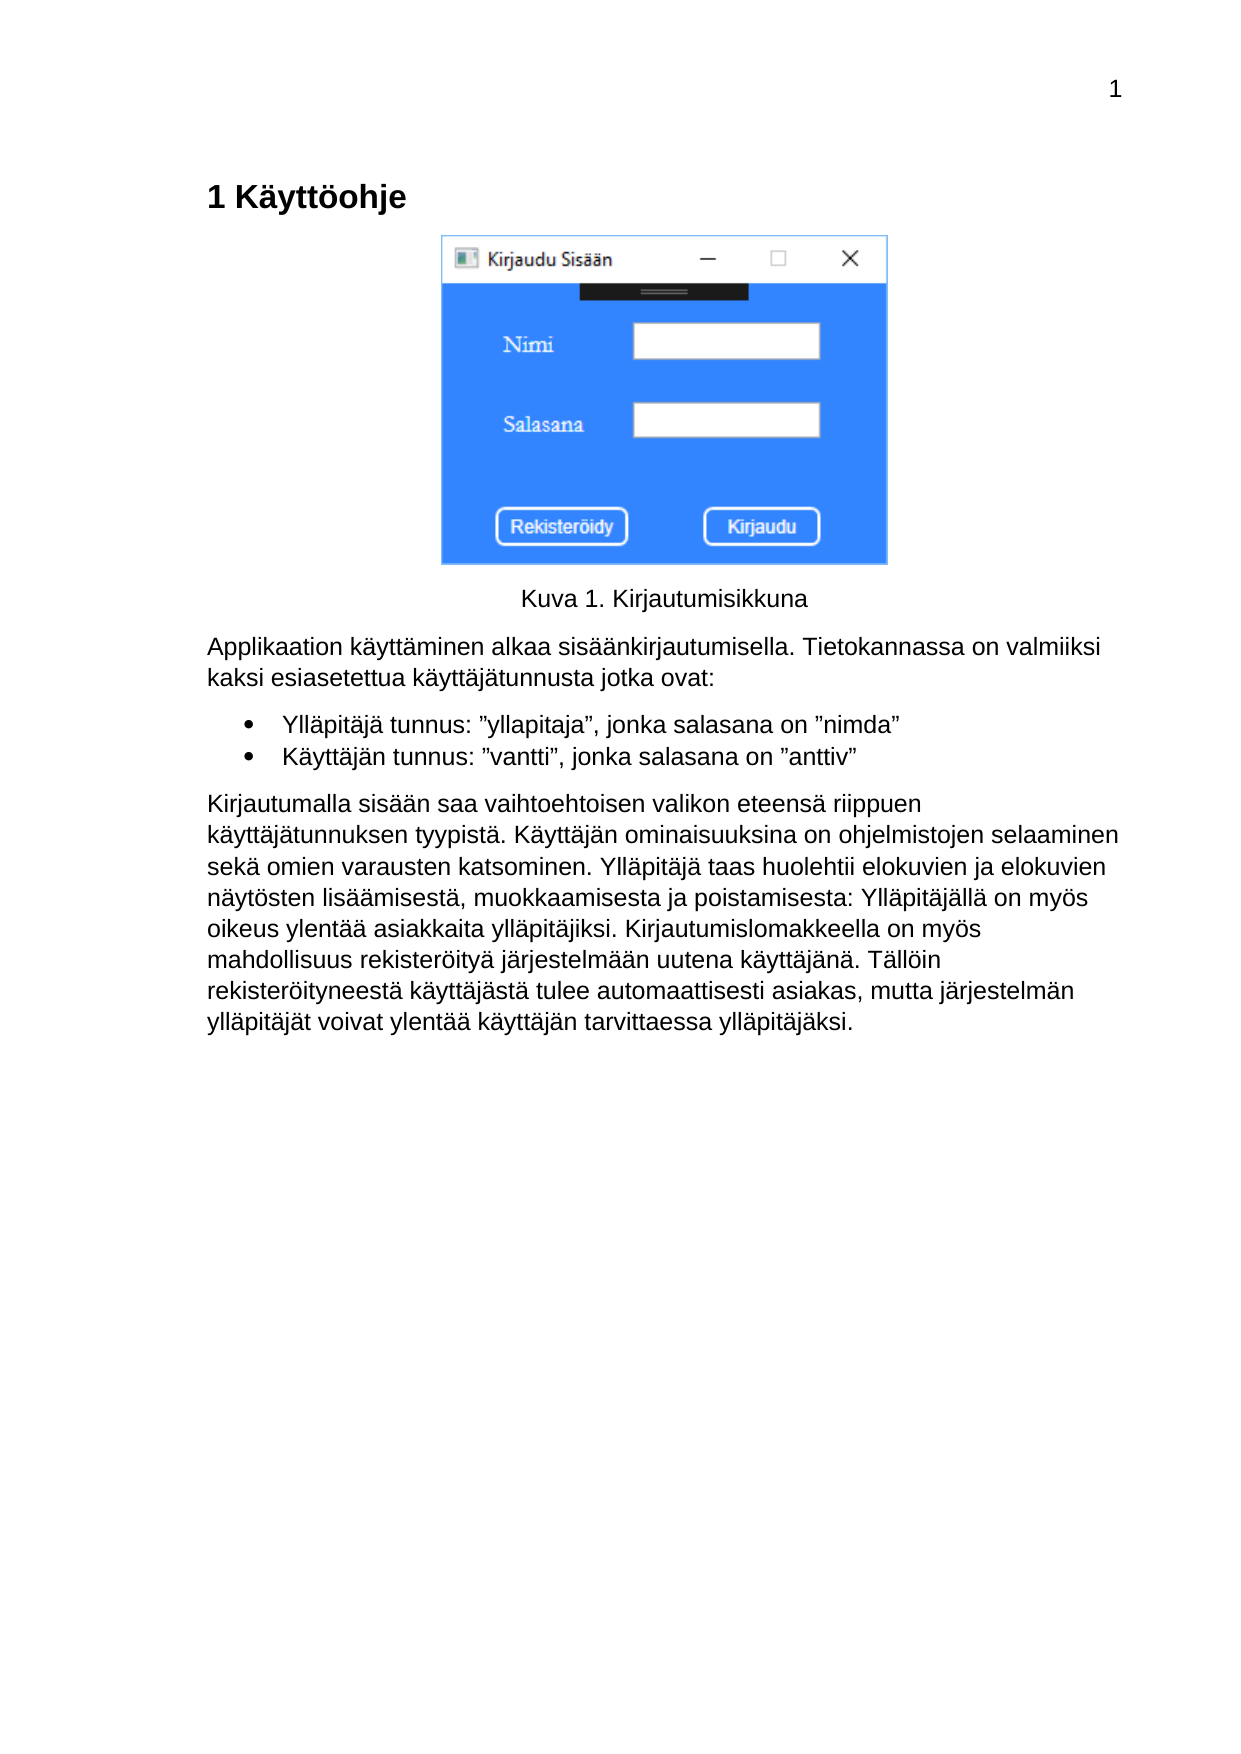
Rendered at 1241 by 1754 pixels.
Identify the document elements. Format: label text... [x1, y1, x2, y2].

text Kirjautumalla sisään saa vaihtoehtoisen valikon eteensä riippuen käyttäjätunnuksen tyypistä. Käyttäjän ominaisuuksina on ohjelmistojen selaaminen sekä omien varausten katsominen. Ylläpitäjä taas huolehtii elokuvien ja elokuvien näytösten lisäämisestä, muokkaamisesta ja poistamisesta: Ylläpitäjällä on myös oikeus ylentää asiakkaita ylläpitäjiksi. Kirjautumislomakkeella on myös mahdollisuus rekisteröityä järjestelmään uutena käyttäjänä. Tällöin rekisteröityneestä käyttäjästä tulee automaattisesti asiakas, mutta järjestelmän ylläpitäjät voivat ylentää käyttäjän tarvittaessa ylläpitäjäksi. [207, 789, 1122, 1035]
list Käyttäjän tunnus: ”vantti”, jonka salasana on ”anttiv” [244, 742, 1122, 770]
text Applikaation käyttäminen alkaa sisäänkirjautumisella. Tietokannassa on valmiiksi kaksi esiasetettua käyttäjätunnusta jotka ovat: [207, 632, 1122, 691]
text Kuva 1. Kirjautumisikkuna [207, 584, 1122, 613]
picture [441, 235, 888, 565]
list Ylläpitäjä tunnus: ”yllapitaja”, jonka salasana on ”nimda” [244, 710, 1122, 739]
subtitle 1 Käyttöohje [207, 177, 1122, 216]
